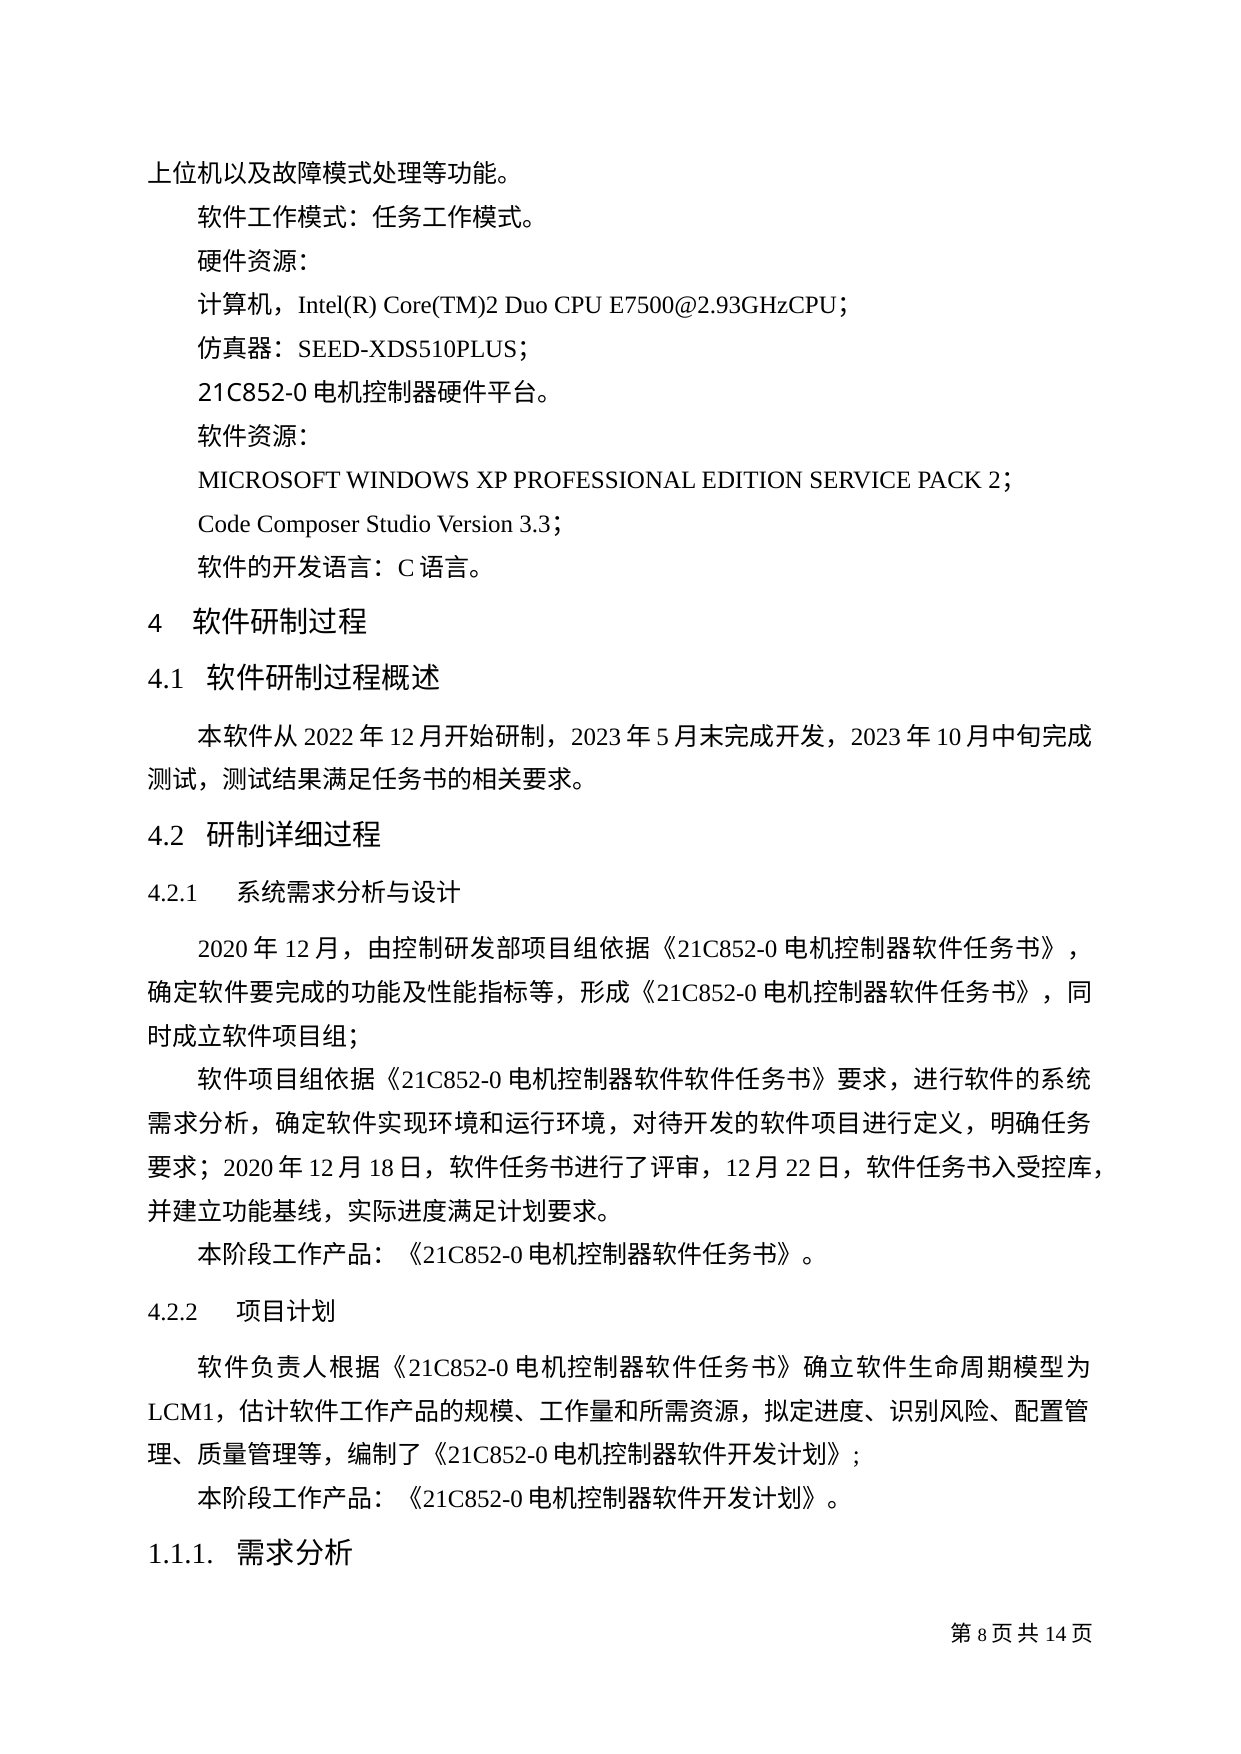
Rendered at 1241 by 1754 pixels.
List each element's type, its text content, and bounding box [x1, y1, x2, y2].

subtitle 软件研制过程概述 [148, 654, 1092, 698]
subtitle 研制详细过程 [148, 810, 1092, 854]
text 硬件资源： [148, 235, 1092, 279]
text 本阶段工作产品：《21C852-0电机控制器软件开发计划》。 [148, 1473, 1092, 1516]
text Code Composer Studio Version 3.3； [148, 498, 1092, 541]
text 计算机，Intel(R) Core(TM)2 Duo CPU E7500@2.93GHzCPU； [148, 279, 1092, 323]
text 软件负责人根据《21C852-0电机控制器软件任务书》确立软件生命周期模型为LCM1，估计软件工作产品的规模、工作量和所需资源，拟定进度、识别风险、配置管理、质量管理等，编制了《21C852-0电机控制器软件开发计划》; [148, 1341, 1092, 1473]
subtitle 项目计划 [148, 1285, 1092, 1329]
subtitle 系统需求分析与设计 [148, 866, 1092, 910]
text 本阶段工作产品：《21C852-0电机控制器软件任务书》。 [148, 1229, 1092, 1273]
subtitle 软件研制过程 [148, 598, 1092, 641]
text 2020年12月，由控制研发部项目组依据《21C852-0电机控制器软件任务书》，确定软件要完成的功能及性能指标等，形成《21C852-0电机控制器软件任务书》，同时成立软件项目组； [148, 923, 1092, 1054]
text 软件资源： [148, 410, 1092, 454]
text 仿真器：SEED-XDS510PLUS； [148, 323, 1092, 366]
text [148, 148, 1092, 191]
text 软件的开发语言：C语言。 [148, 541, 1092, 585]
subtitle 需求分析 [148, 1529, 1092, 1573]
text 软件工作模式：任务工作模式。 [148, 191, 1092, 235]
text 本软件从2022年12月开始研制，2023年5月末完成开发，2023年10月中旬完成测试，测试结果满足任务书的相关要求。 [148, 710, 1092, 798]
text 21C852-0电机控制器硬件平台。 [148, 366, 1092, 410]
text MICROSOFT WINDOWS XP PROFESSIONAL EDITION SERVICE PACK 2； [148, 454, 1092, 498]
text 软件项目组依据《21C852-0电机控制器软件软件任务书》要求，进行软件的系统需求分析，确定软件实现环境和运行环境，对待开发的软件项目进行定义，明确任务要求；2020年12月18日，软件任务书进行了评审，12月22日，软件任务书入受控库，并建立功能基线，实际进度满足计划要求。 [148, 1054, 1092, 1229]
